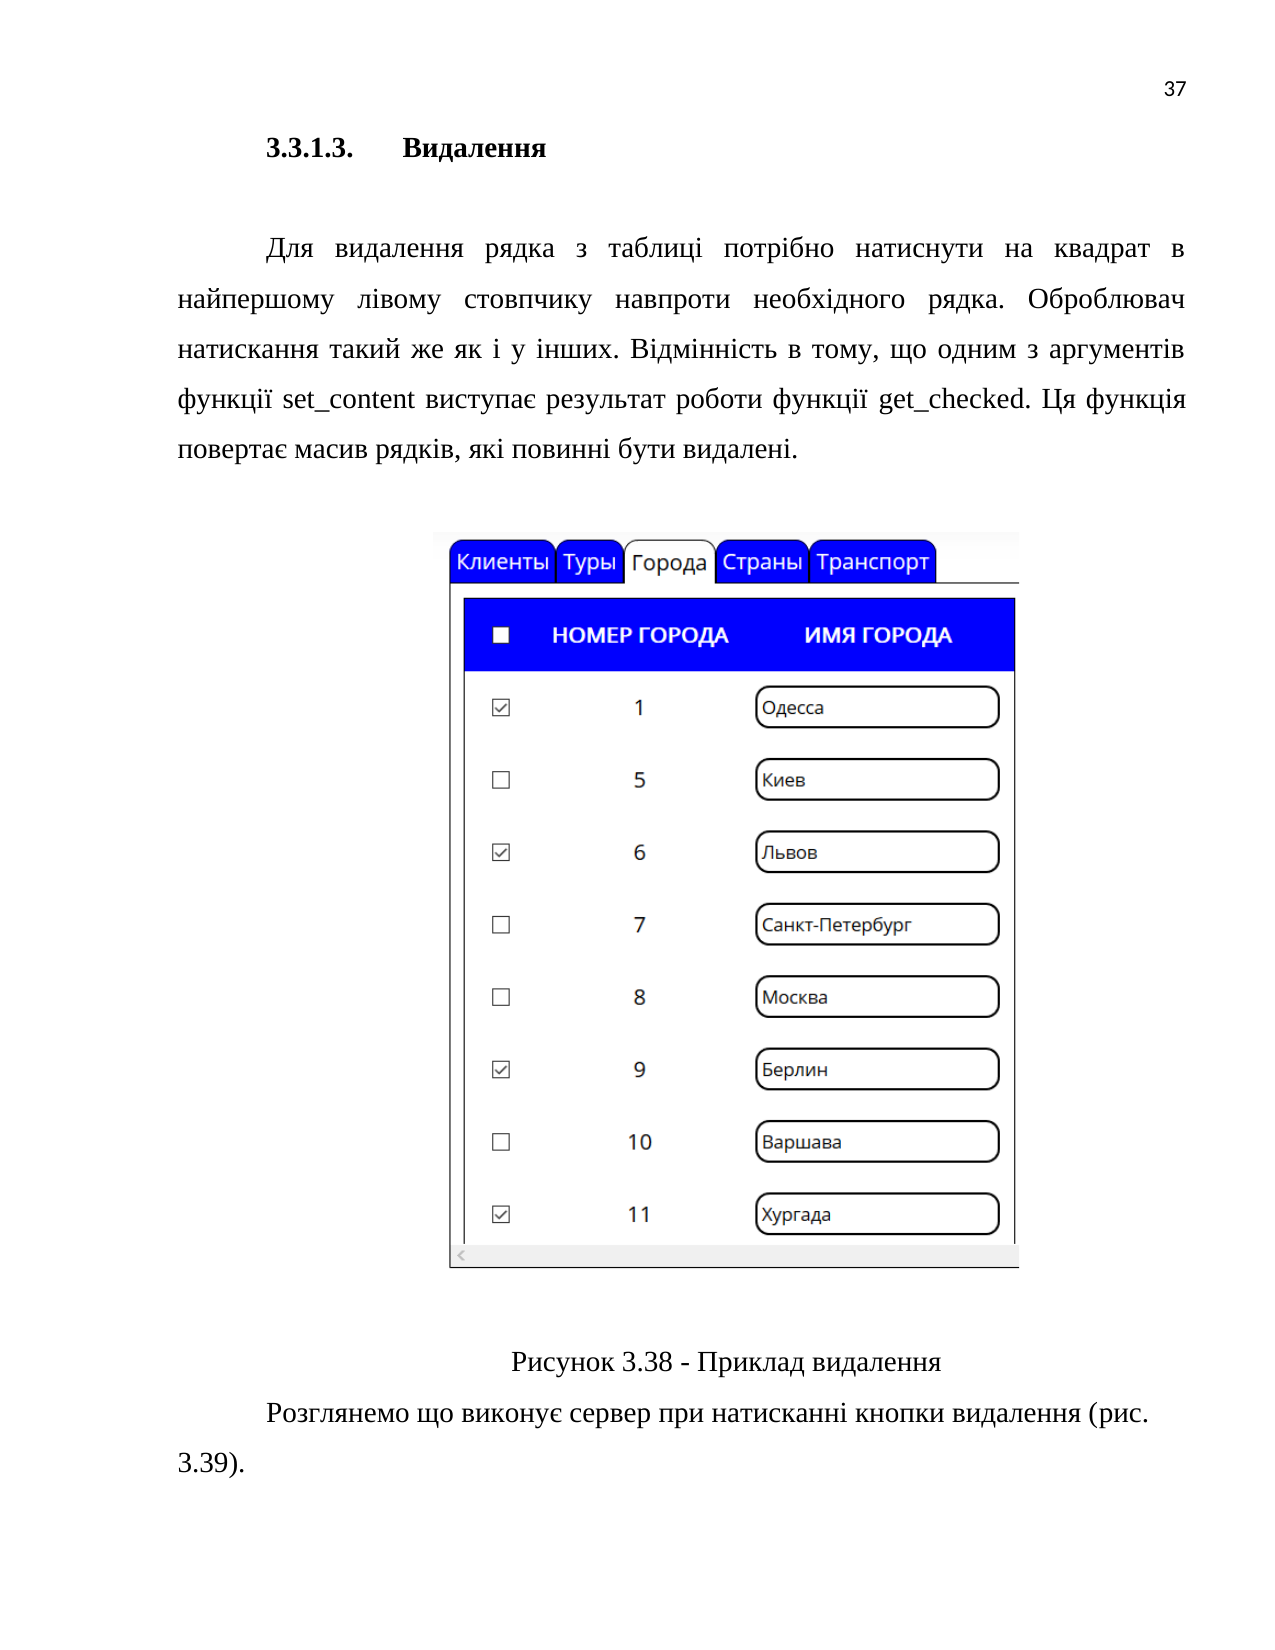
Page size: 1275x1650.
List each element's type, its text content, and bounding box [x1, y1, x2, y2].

list Видалення [266, 130, 1186, 163]
text Для видалення рядка з таблиці потрібно натиснути на квадрат в найпершому лівому стовпчику навпроти необхідного рядка. Оброблювач натискання такий же як і у інших. Відмінність в тому, що одним з аргументів функції set_content виступає результат роботи функції get_checked. Ця функція повертає масив рядків, які повинні бути видалені. [177, 230, 1186, 465]
text Розглянемо що виконує сервер при натисканні кнопки видалення (рис. 3.39). [177, 1395, 1186, 1479]
text Рисунок 3.38 - Приклад видалення [177, 1344, 1186, 1378]
picture [433, 532, 1020, 1278]
